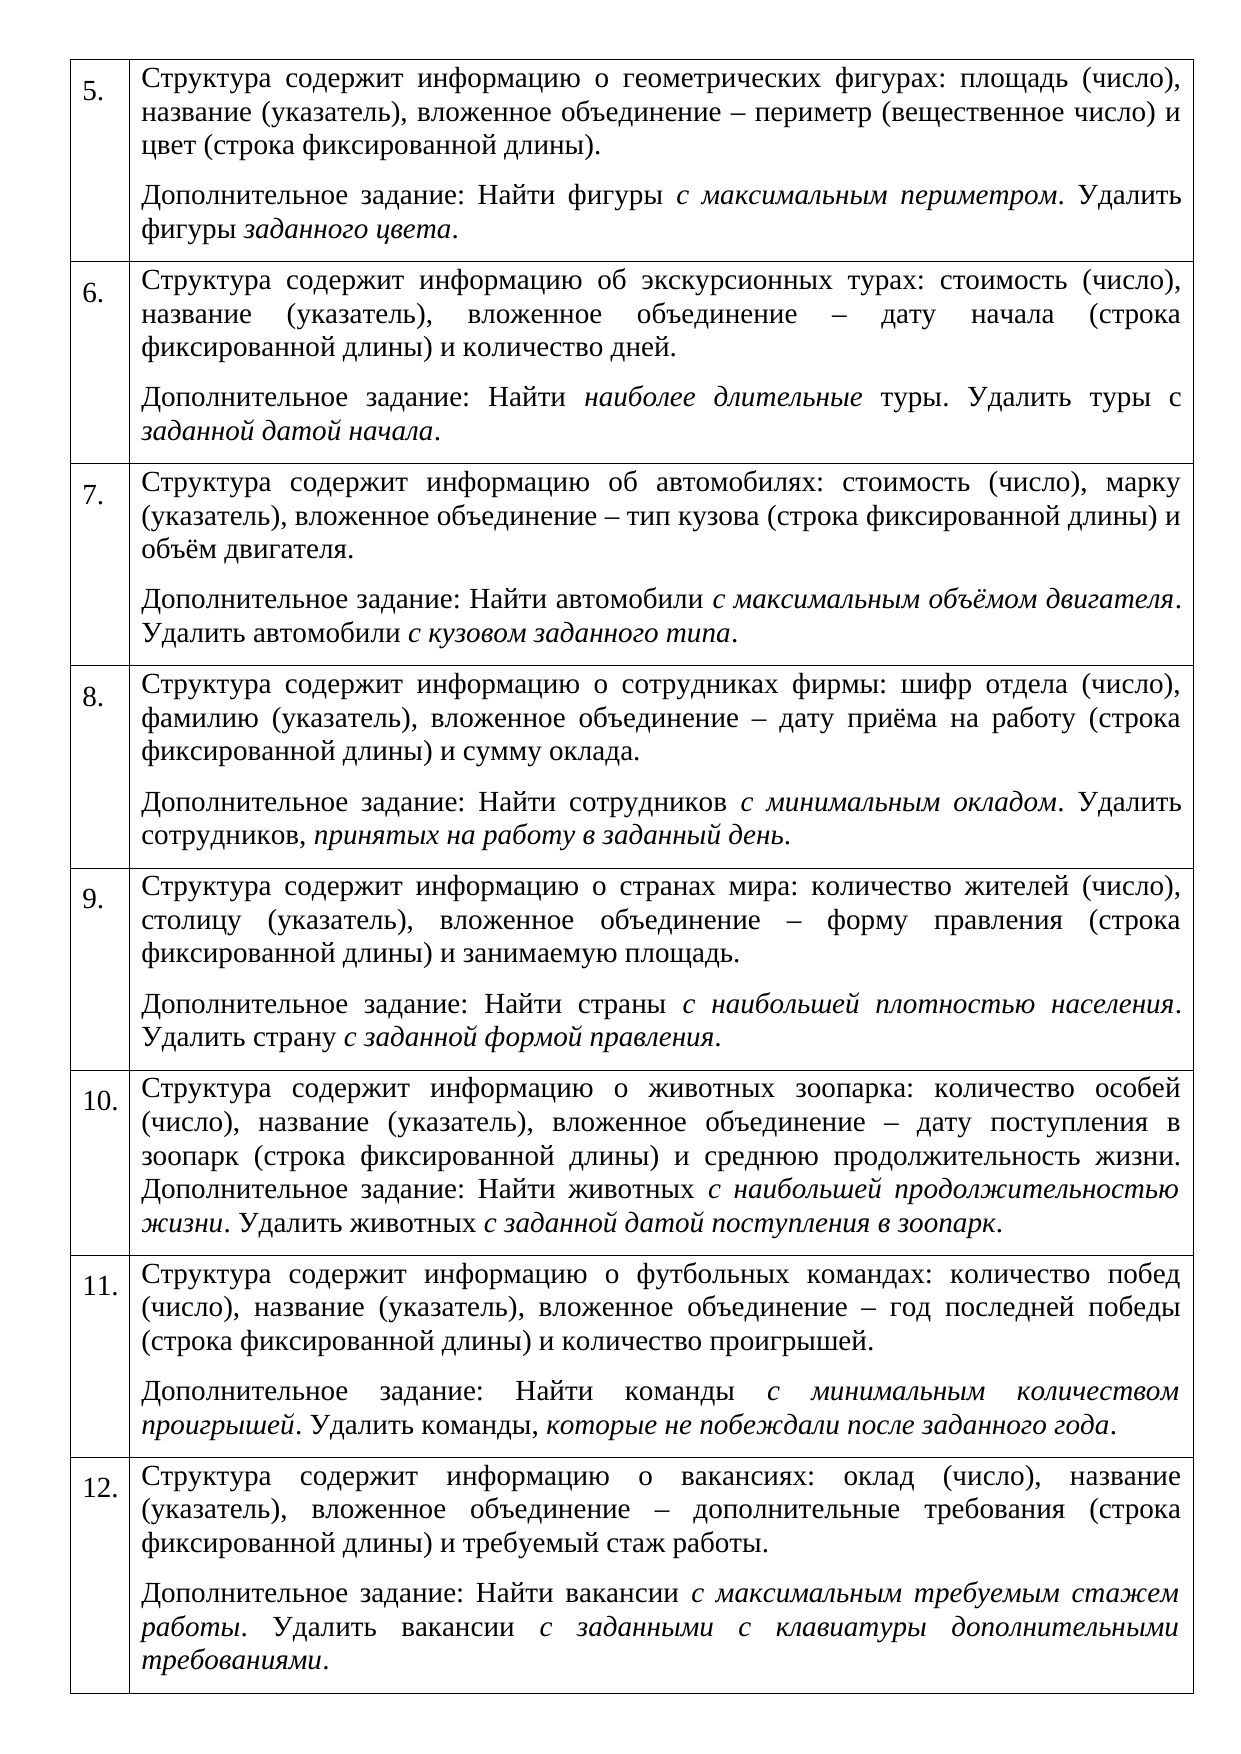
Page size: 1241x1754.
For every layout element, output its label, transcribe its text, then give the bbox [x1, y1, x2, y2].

table_cell [71, 262, 129, 463]
table_cell Структура содержит информацию о геометрических фигурах: площадь (число), название (указатель), вложенное объединение – периметр (вещественное число) и цвет (строка фиксированной длины). Дополнительное задание: Найти фигуры с максимальным периметром. Удалить фигуры заданного цвета. [130, 60, 1193, 261]
table_cell Структура содержит информацию о вакансиях: оклад (число), название (указатель), вложенное объединение – дополнительные требования (строка фиксированной длины) и требуемый стаж работы. Дополнительное задание: Найти вакансии с максимальным требуемым стажем работы. Удалить вакансии с заданными с клавиатуры дополнительными требованиями. [130, 1458, 1193, 1693]
table_cell Структура содержит информацию о животных зоопарка: количество особей (число), название (указатель), вложенное объединение – дату поступления в зоопарк (строка фиксированной длины) и среднюю продолжительность жизни. Дополнительное задание: Найти животных с наибольшей продолжительностью жизни. Удалить животных с заданной датой поступления в зоопарк. [130, 1071, 1193, 1255]
table_cell Структура содержит информацию о сотрудниках фирмы: шифр отдела (число), фамилию (указатель), вложенное объединение – дату приёма на работу (строка фиксированной длины) и сумму оклада. Дополнительное задание: Найти сотрудников с минимальным окладом. Удалить сотрудников, принятых на работу в заданный день. [130, 666, 1193, 867]
table_cell [71, 1256, 129, 1457]
table_cell [71, 464, 129, 665]
table_cell Структура содержит информацию об автомобилях: стоимость (число), марку (указатель), вложенное объединение – тип кузова (строка фиксированной длины) и объём двигателя. Дополнительное задание: Найти автомобили с максимальным объёмом двигателя. Удалить автомобили с кузовом заданного типа. [130, 464, 1193, 665]
table_cell [71, 1071, 129, 1255]
table_cell Структура содержит информацию о футбольных командах: количество побед (число), название (указатель), вложенное объединение – год последней победы (строка фиксированной длины) и количество проигрышей. Дополнительное задание: Найти команды с минимальным количеством проигрышей. Удалить команды, которые не побеждали после заданного года. [130, 1256, 1193, 1457]
table_cell [71, 1458, 129, 1693]
table_cell Структура содержит информацию о странах мира: количество жителей (число), столицу (указатель), вложенное объединение – форму правления (строка фиксированной длины) и занимаемую площадь. Дополнительное задание: Найти страны с наибольшей плотностью населения. Удалить страну с заданной формой правления. [130, 869, 1193, 1069]
table_cell [71, 666, 129, 867]
table_cell Структура содержит информацию об экскурсионных турах: стоимость (число), название (указатель), вложенное объединение – дату начала (строка фиксированной длины) и количество дней. Дополнительное задание: Найти наиболее длительные туры. Удалить туры с заданной датой начала. [130, 262, 1193, 463]
table_cell [71, 869, 129, 1069]
table_cell [71, 60, 129, 261]
